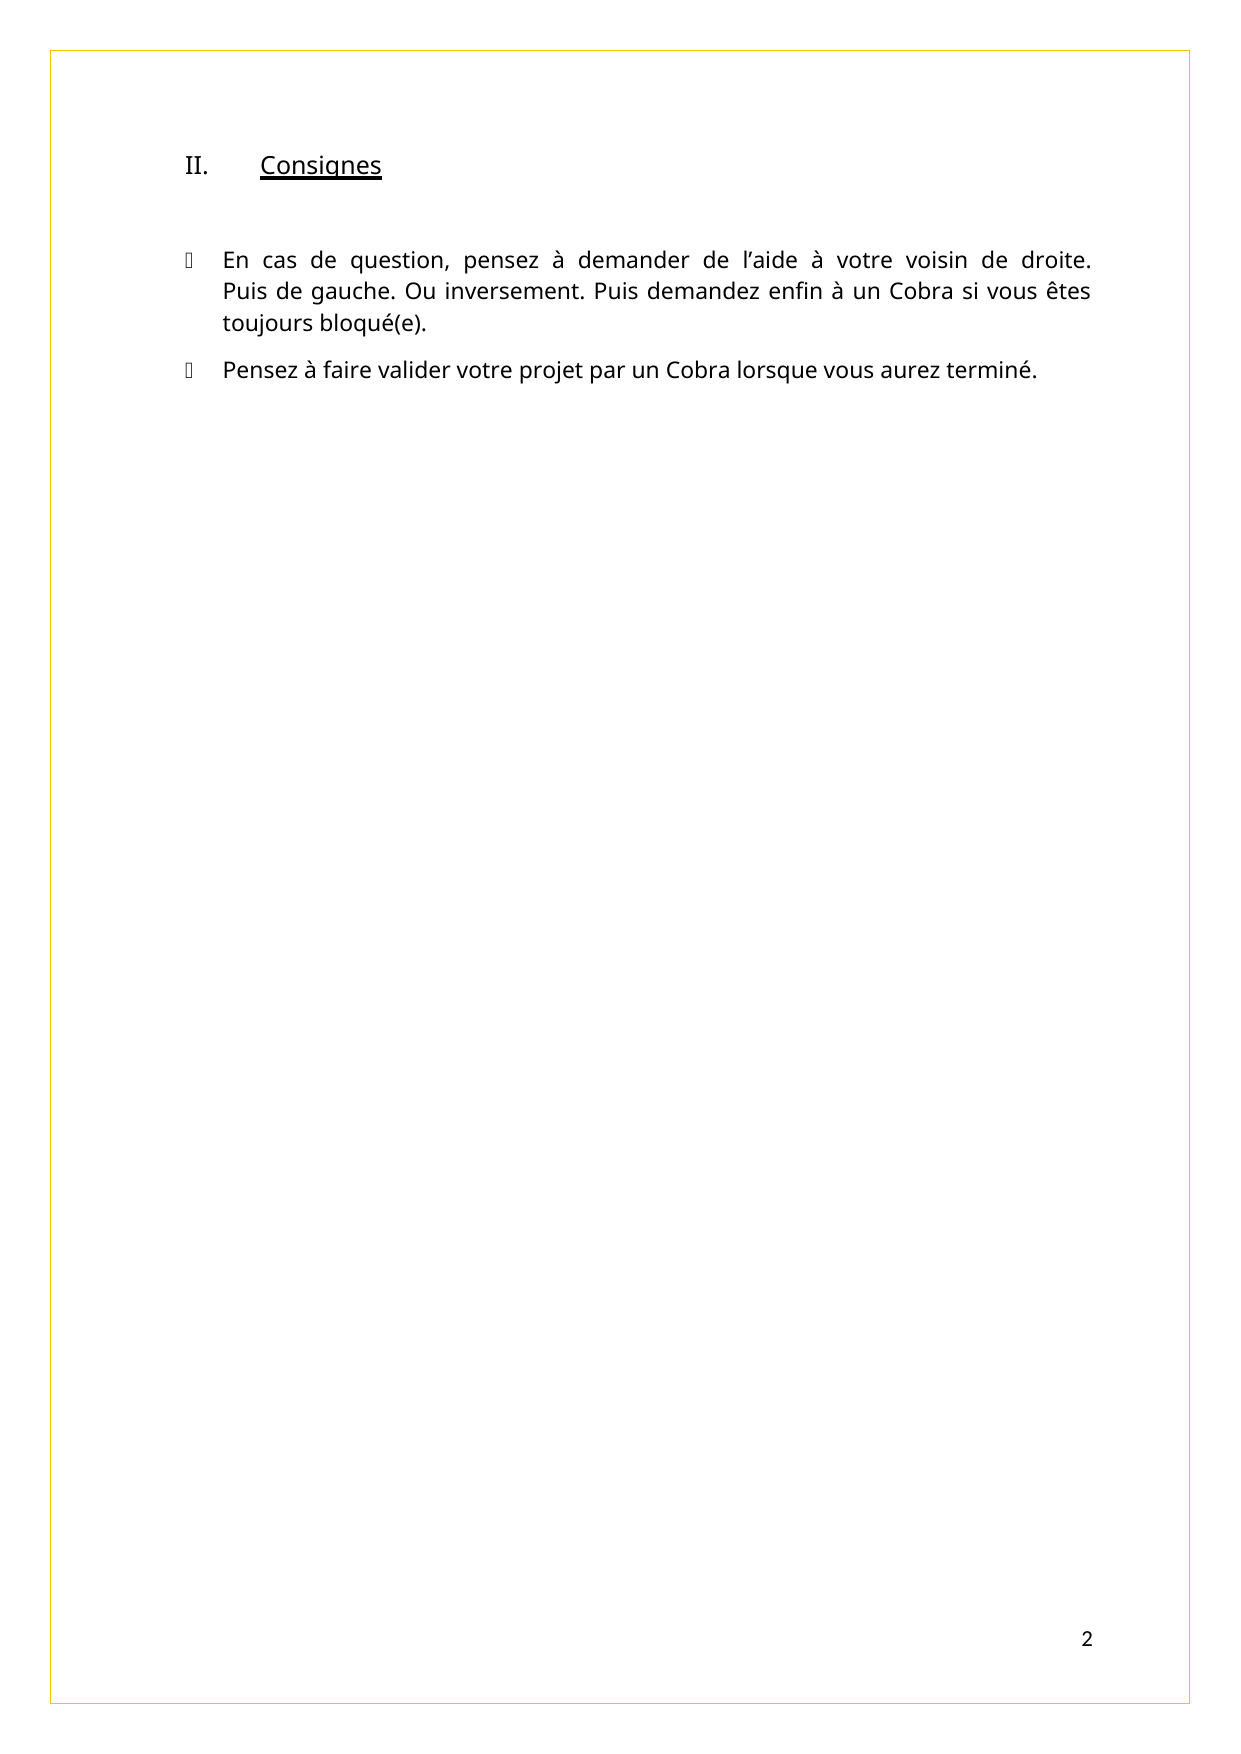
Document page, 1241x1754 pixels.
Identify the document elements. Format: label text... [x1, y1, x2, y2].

title Consignes [185, 147, 1093, 182]
text Pensez à faire valider votre projet par un Cobra lorsque vous aurez terminé. [185, 354, 1093, 386]
text En cas de question, pensez à demander de l’aide à votre voisin de droite. Puis de gauche. Ou inversement. Puis demandez enfin à un Cobra si vous êtes toujours bloqué(e). [185, 244, 1093, 338]
